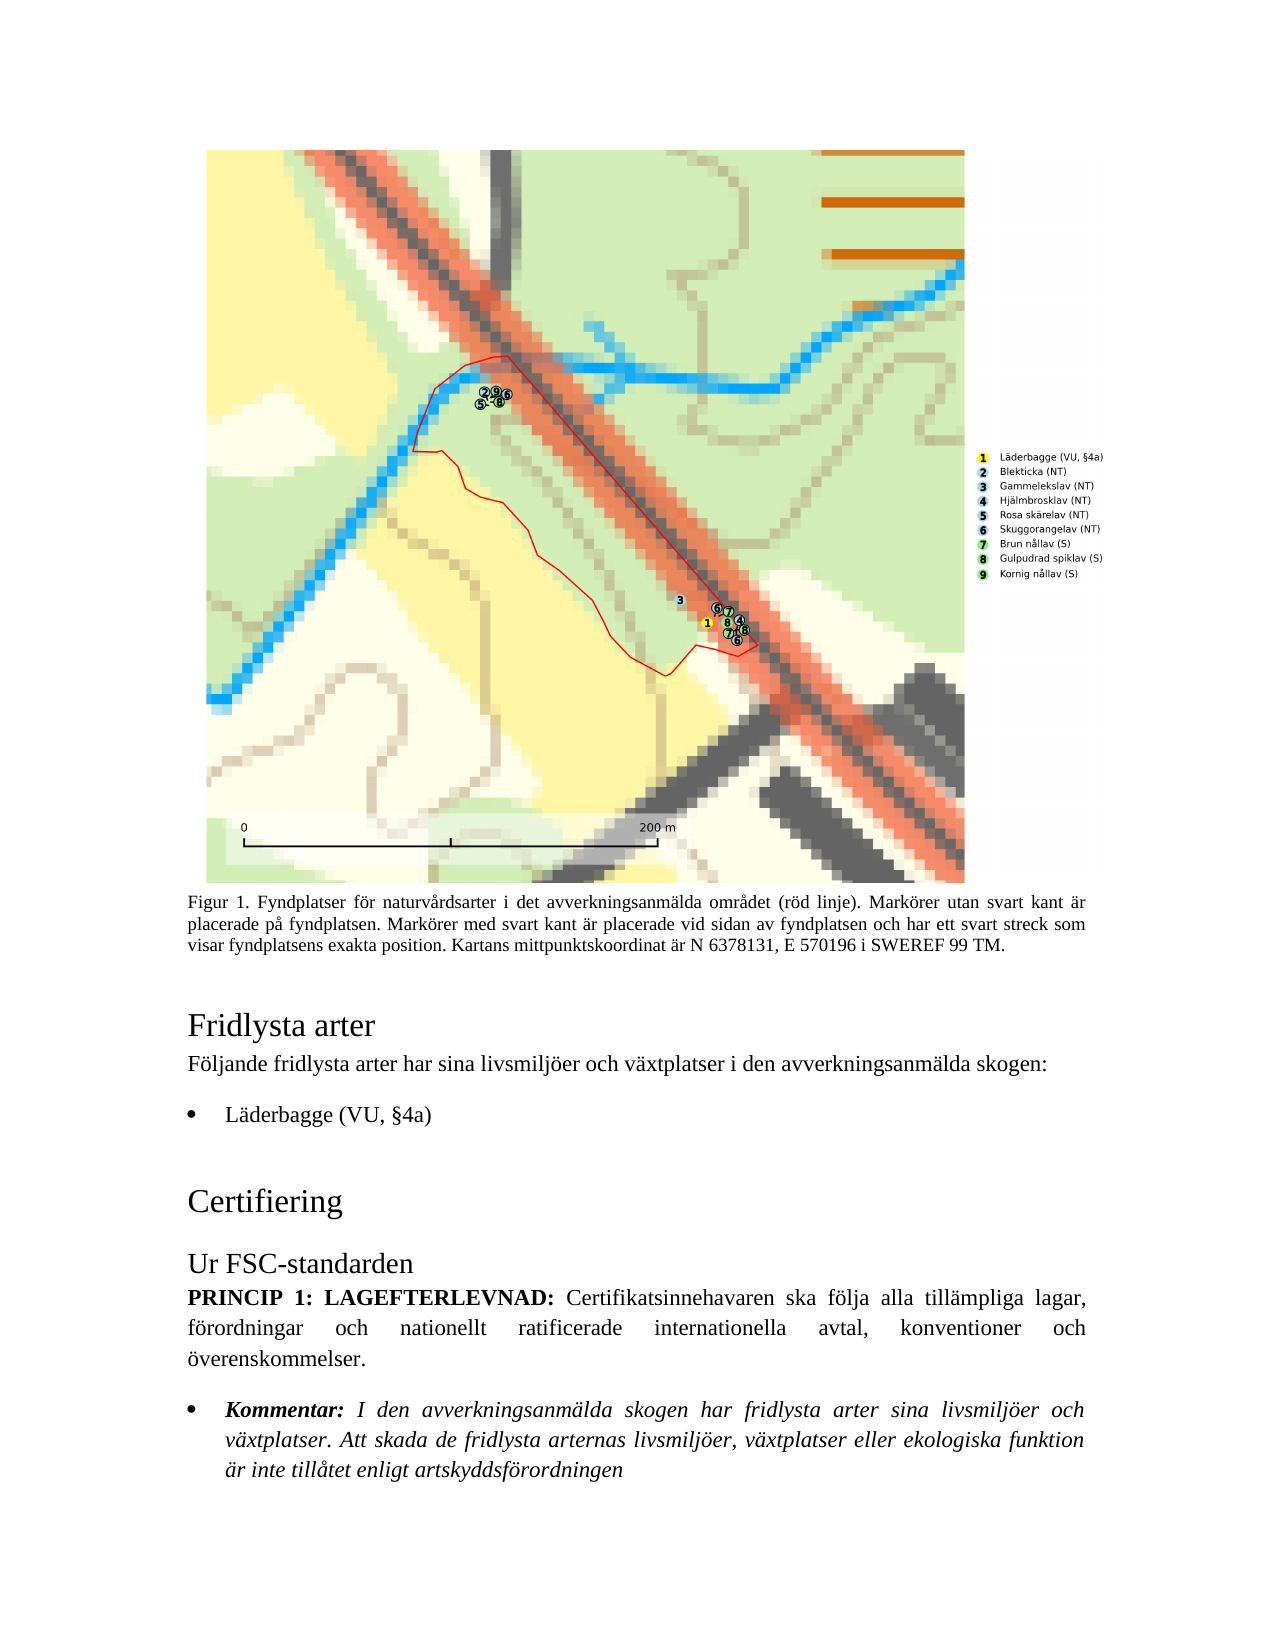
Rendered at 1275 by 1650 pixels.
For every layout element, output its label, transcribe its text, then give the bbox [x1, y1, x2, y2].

list Läderbagge (VU, §4a) [187, 1101, 1087, 1127]
text Figur 1. Fyndplatser för naturvårdsarter i det avverkningsanmälda området (röd linje). Markörer utan svart kant är placerade på fyndplatsen. Markörer med svart kant är placerade vid sidan av fyndplatsen och har ett svart streck som visar fyndplatsens exakta position. Kartans mittpunktskoordinat är N 6378131, E 570196 i SWEREF 99 TM. [187, 891, 1087, 956]
subtitle Fridlysta arter [187, 1006, 1087, 1044]
list Kommentar: I den avverkningsanmälda skogen har fridlysta arter sina livsmiljöer och växtplatser. Att skada de fridlysta arternas livsmiljöer, växtplatser eller ekologiska funktion är inte tillåtet enligt artskyddsförordningen [187, 1396, 1087, 1482]
subtitle Ur FSC-standarden [187, 1246, 1087, 1279]
subtitle Certifiering [187, 1181, 1087, 1219]
picture [206, 150, 1107, 883]
text PRINCIP 1: LAGEFTERLEVNAD: Certifikatsinnehavaren ska följa alla tillämpliga lagar, förordningar och nationellt ratificerade internationella avtal, konventioner och överenskommelser. [187, 1284, 1087, 1371]
text Följande fridlysta arter har sina livsmiljöer och växtplatser i den avverkningsanmälda skogen: [187, 1049, 1087, 1076]
